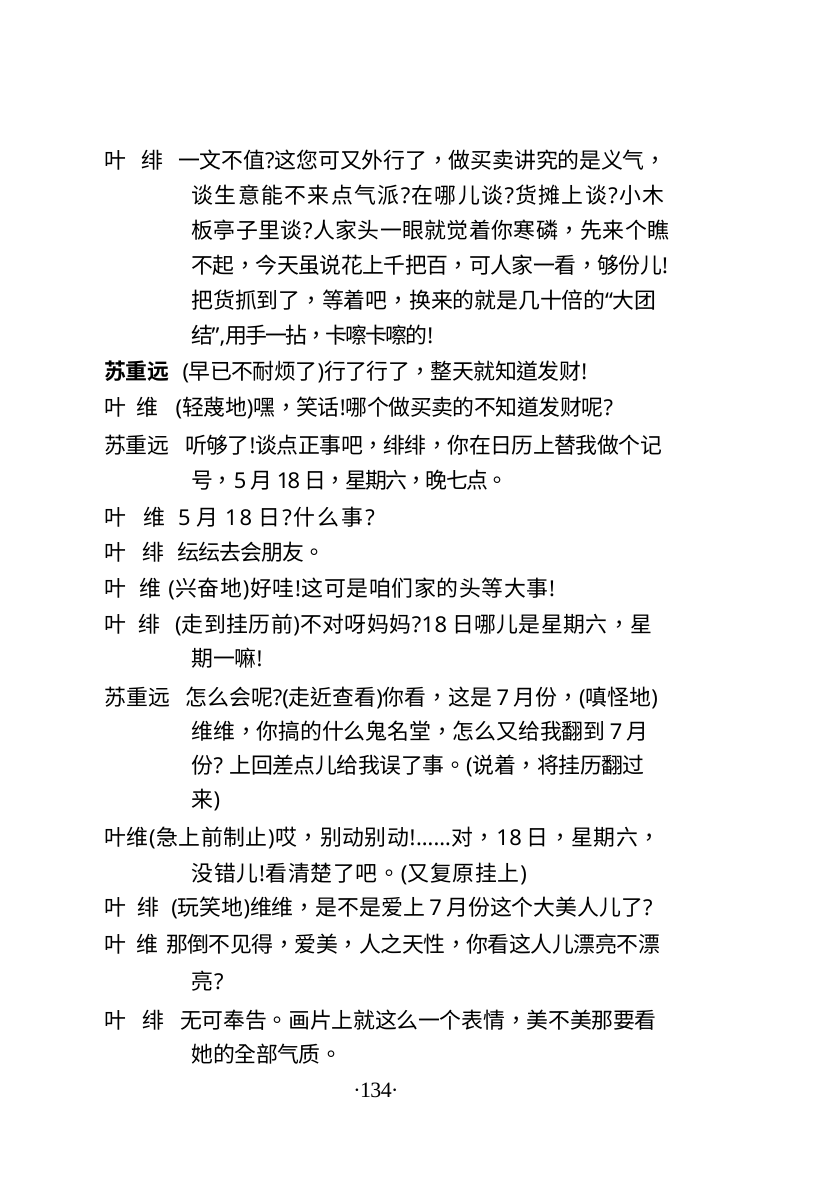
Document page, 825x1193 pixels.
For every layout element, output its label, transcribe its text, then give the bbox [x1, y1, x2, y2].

text 叶 绯 (走到挂历前)不对呀妈妈?18日哪儿是星期六，星 期一嘛! [104, 609, 671, 673]
text 叶 维 5月18日?什么事? 叶 绯 纭纭去会朋友。 [104, 502, 378, 566]
text 叶 维 那倒不见得，爱美，人之天性，你看这人儿漂亮不漂 亮? [104, 929, 675, 995]
text 苏重远 (早已不耐烦了)行了行了，整天就知道发财! [104, 357, 701, 384]
text 叶 维 (轻蔑地)嘿，笑话!哪个做买卖的不知道发财呢? [104, 393, 701, 421]
text 叶 绯 无可奉告。画片上就这么一个表情，美不美那要看 她的全部气质。 [104, 1004, 672, 1068]
text 苏重远 怎么会呢?(走近查看)你看，这是7月份，(嗔怪地) 维维，你搞的什么鬼名堂，怎么又给我翻到7月份? 上回差点儿给我误了事。(说着，将挂历翻过来) [104, 682, 672, 814]
text 叶 维 (兴奋地)好哇!这可是咱们家的头等大事! [104, 574, 701, 602]
text 叶维(急上前制止)哎，别动别动!……对，18日，星期六， 没错儿!看清楚了吧。(又复原挂上) [104, 821, 678, 887]
text 叶 绯 一文不值?这您可又外行了，做买卖讲究的是义气， 谈生意能不来点气派?在哪儿谈?货摊上谈?小木 板亭子里谈?人家头一眼就觉着你寒磷，先来个瞧 不起，今天虽说花上千把百，可人家一看，够份儿! 把货抓到了，等着吧，换来的就是几十倍的“大团 结”,用手一拈，卡嚓卡嚓的! [104, 145, 678, 350]
text 叶 绯 (玩笑地)维维，是不是爱上7月份这个大美人儿了? [104, 894, 701, 921]
text 苏重远 听够了!谈点正事吧，绯绯，你在日历上替我做个记 号，5月18日，星期六，晚七点。 [104, 430, 670, 495]
